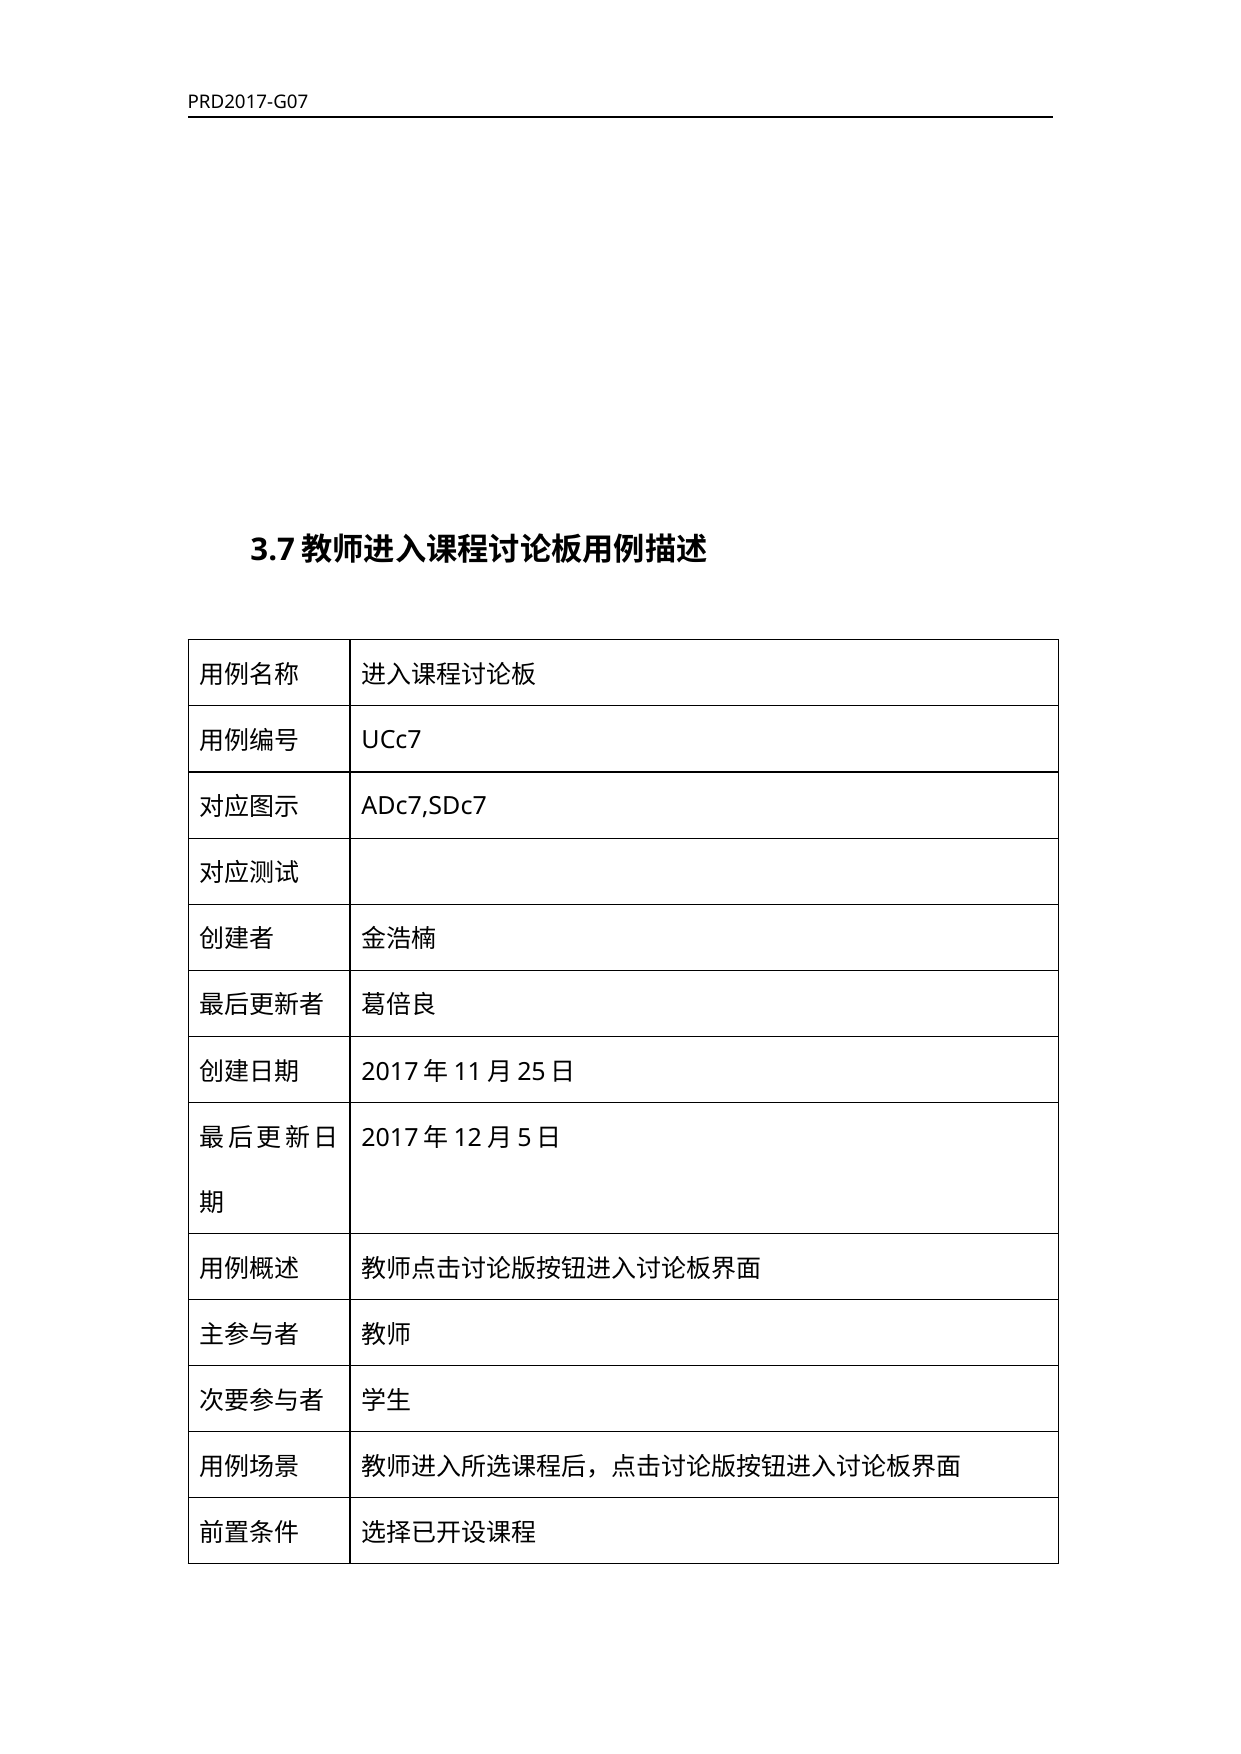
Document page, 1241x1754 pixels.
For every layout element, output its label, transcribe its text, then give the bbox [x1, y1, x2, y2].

table_cell 选择已开设课程 [351, 1498, 1058, 1563]
table_cell 次要参与者 [189, 1366, 349, 1431]
subtitle 3.7教师进入课程讨论板用例描述 [187, 514, 1053, 579]
table_cell 主参与者 [189, 1300, 349, 1365]
table_cell 用例场景 [189, 1432, 349, 1497]
table_cell 对应图示 [189, 773, 349, 837]
table_header 用例名称 [189, 640, 349, 705]
table_cell UCc7 [351, 706, 1058, 771]
table_cell 2017年11月25日 [351, 1037, 1058, 1102]
table_cell 创建者 [189, 905, 349, 969]
table_cell 葛倍良 [351, 971, 1058, 1036]
table_cell 金浩楠 [351, 905, 1058, 969]
table_cell 教师进入所选课程后，点击讨论版按钮进入讨论板界面 [351, 1432, 1058, 1497]
table_cell 最后更新日期 [189, 1103, 349, 1233]
table_cell 用例编号 [189, 706, 349, 771]
table_cell [351, 839, 1058, 903]
table_cell 学生 [351, 1366, 1058, 1431]
table_cell 创建日期 [189, 1037, 349, 1102]
table_cell 前置条件 [189, 1498, 349, 1563]
table_cell 用例概述 [189, 1234, 349, 1299]
table_cell 教师 [351, 1300, 1058, 1365]
table_cell 教师点击讨论版按钮进入讨论板界面 [351, 1234, 1058, 1299]
table_cell 最后更新者 [189, 971, 349, 1036]
table_cell 对应测试 [189, 839, 349, 903]
table_cell 2017年12月5日 [351, 1103, 1058, 1233]
table_cell ADc7,SDc7 [351, 773, 1058, 837]
table_header 进入课程讨论板 [351, 640, 1058, 705]
